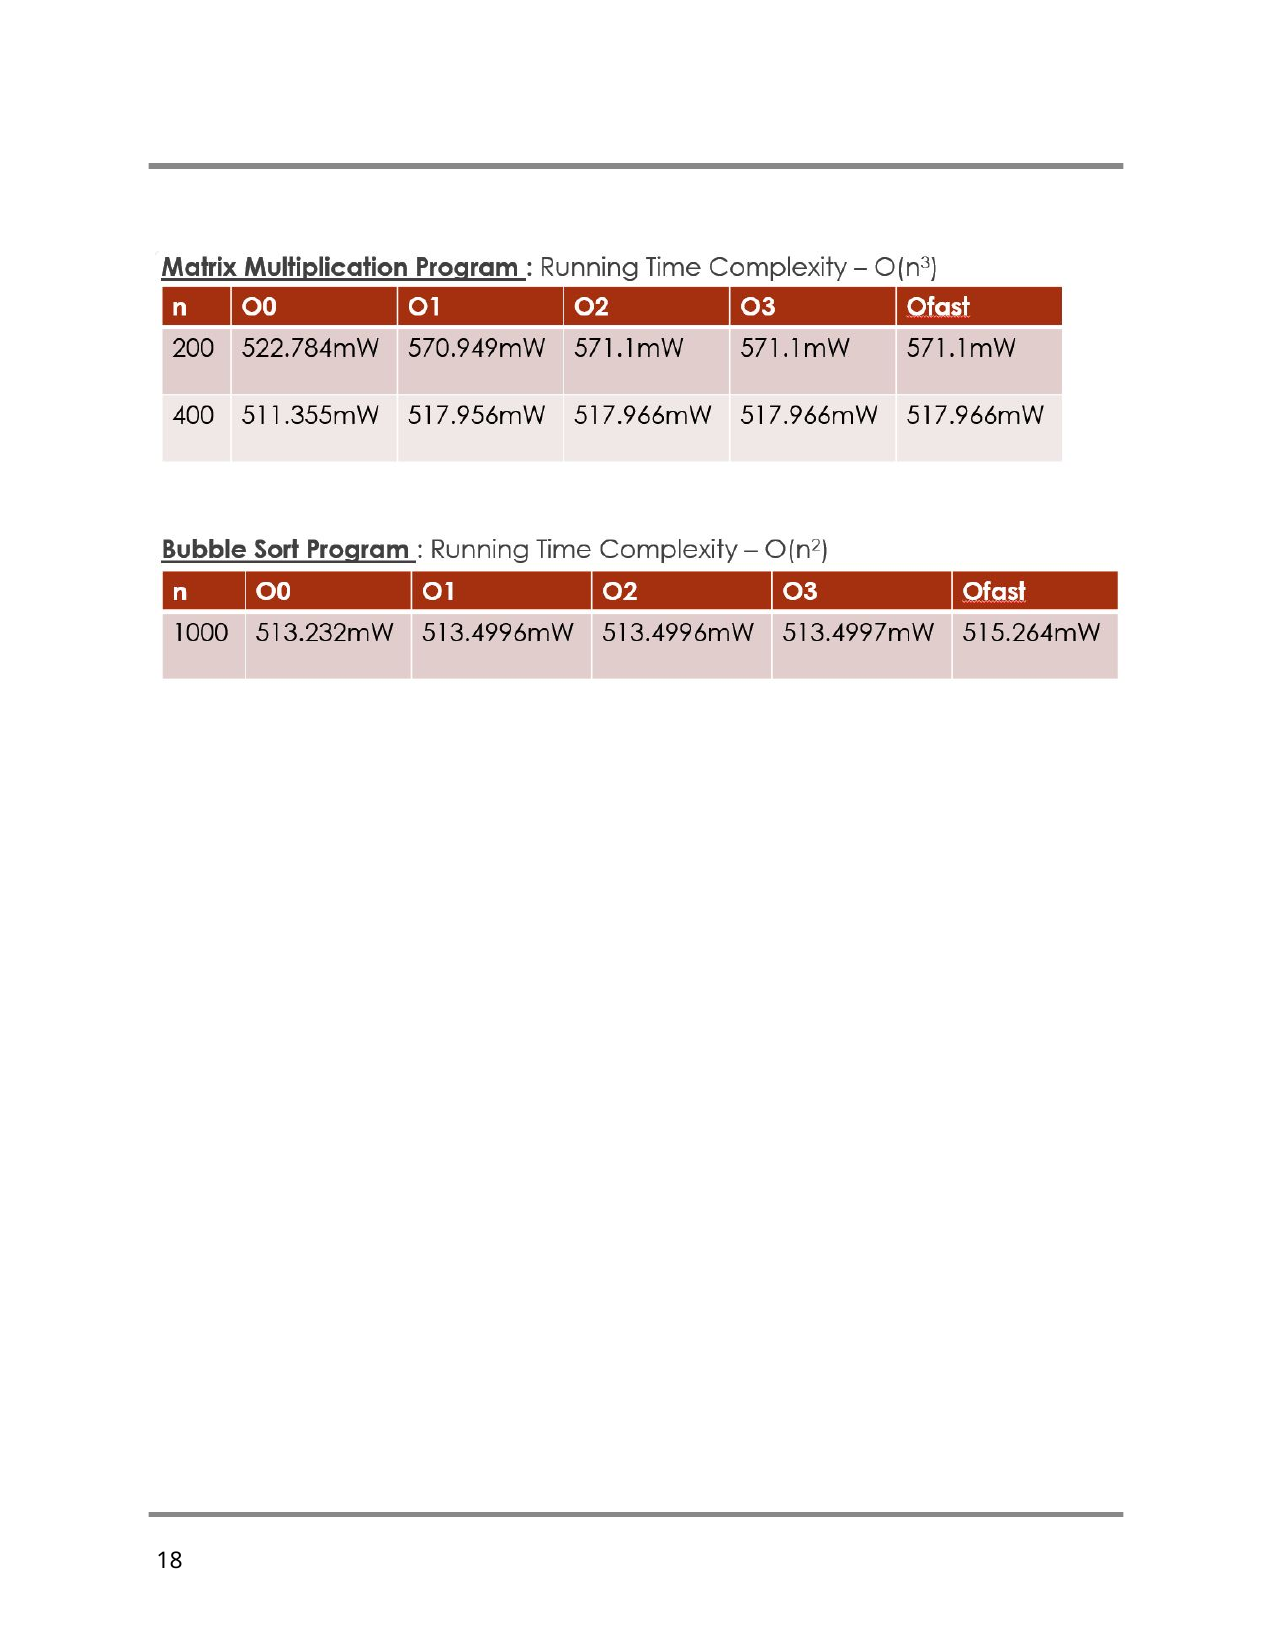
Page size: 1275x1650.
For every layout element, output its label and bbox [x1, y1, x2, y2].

picture [155, 251, 1131, 689]
